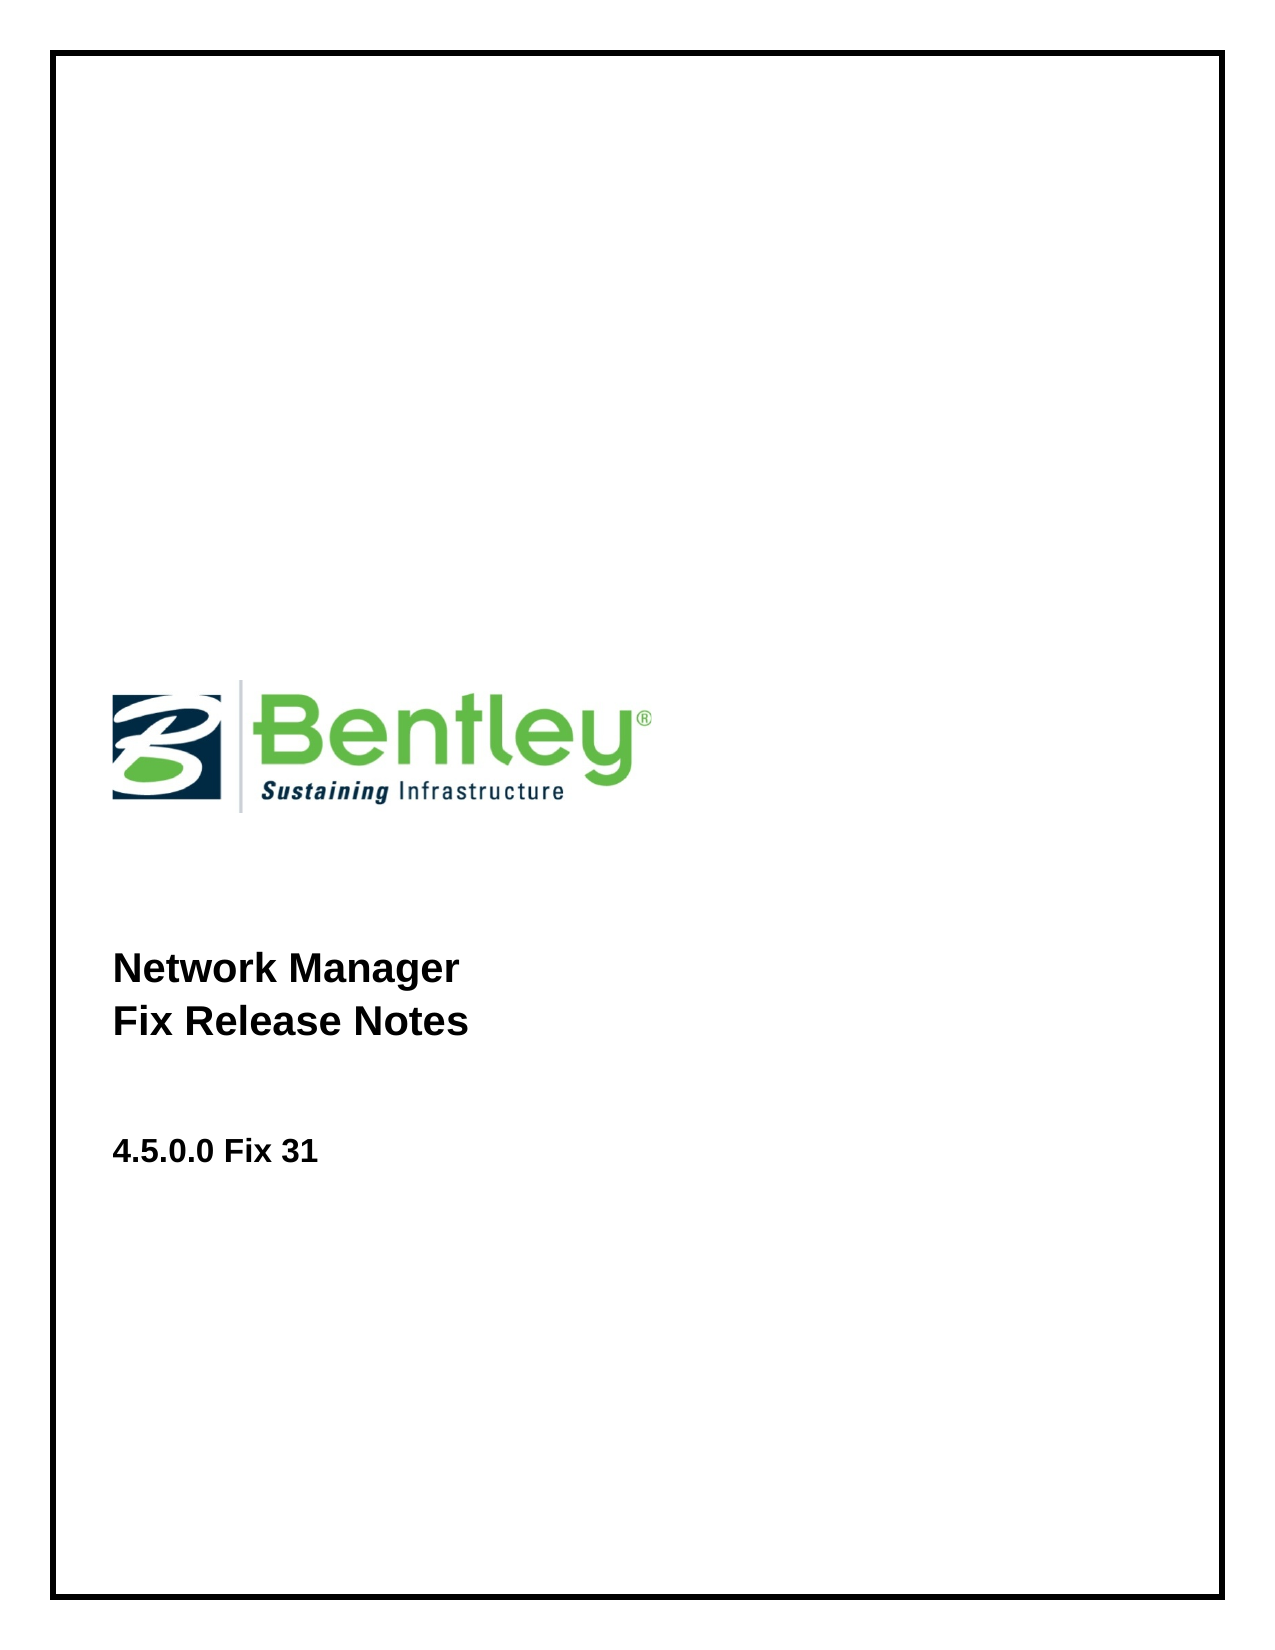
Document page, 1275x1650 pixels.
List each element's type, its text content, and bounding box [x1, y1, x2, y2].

picture [112, 680, 652, 813]
text 4.5.0.0 Fix 31 [112, 1131, 1162, 1169]
text Network Manager [112, 944, 1162, 992]
text Fix Release Notes [112, 996, 1162, 1044]
